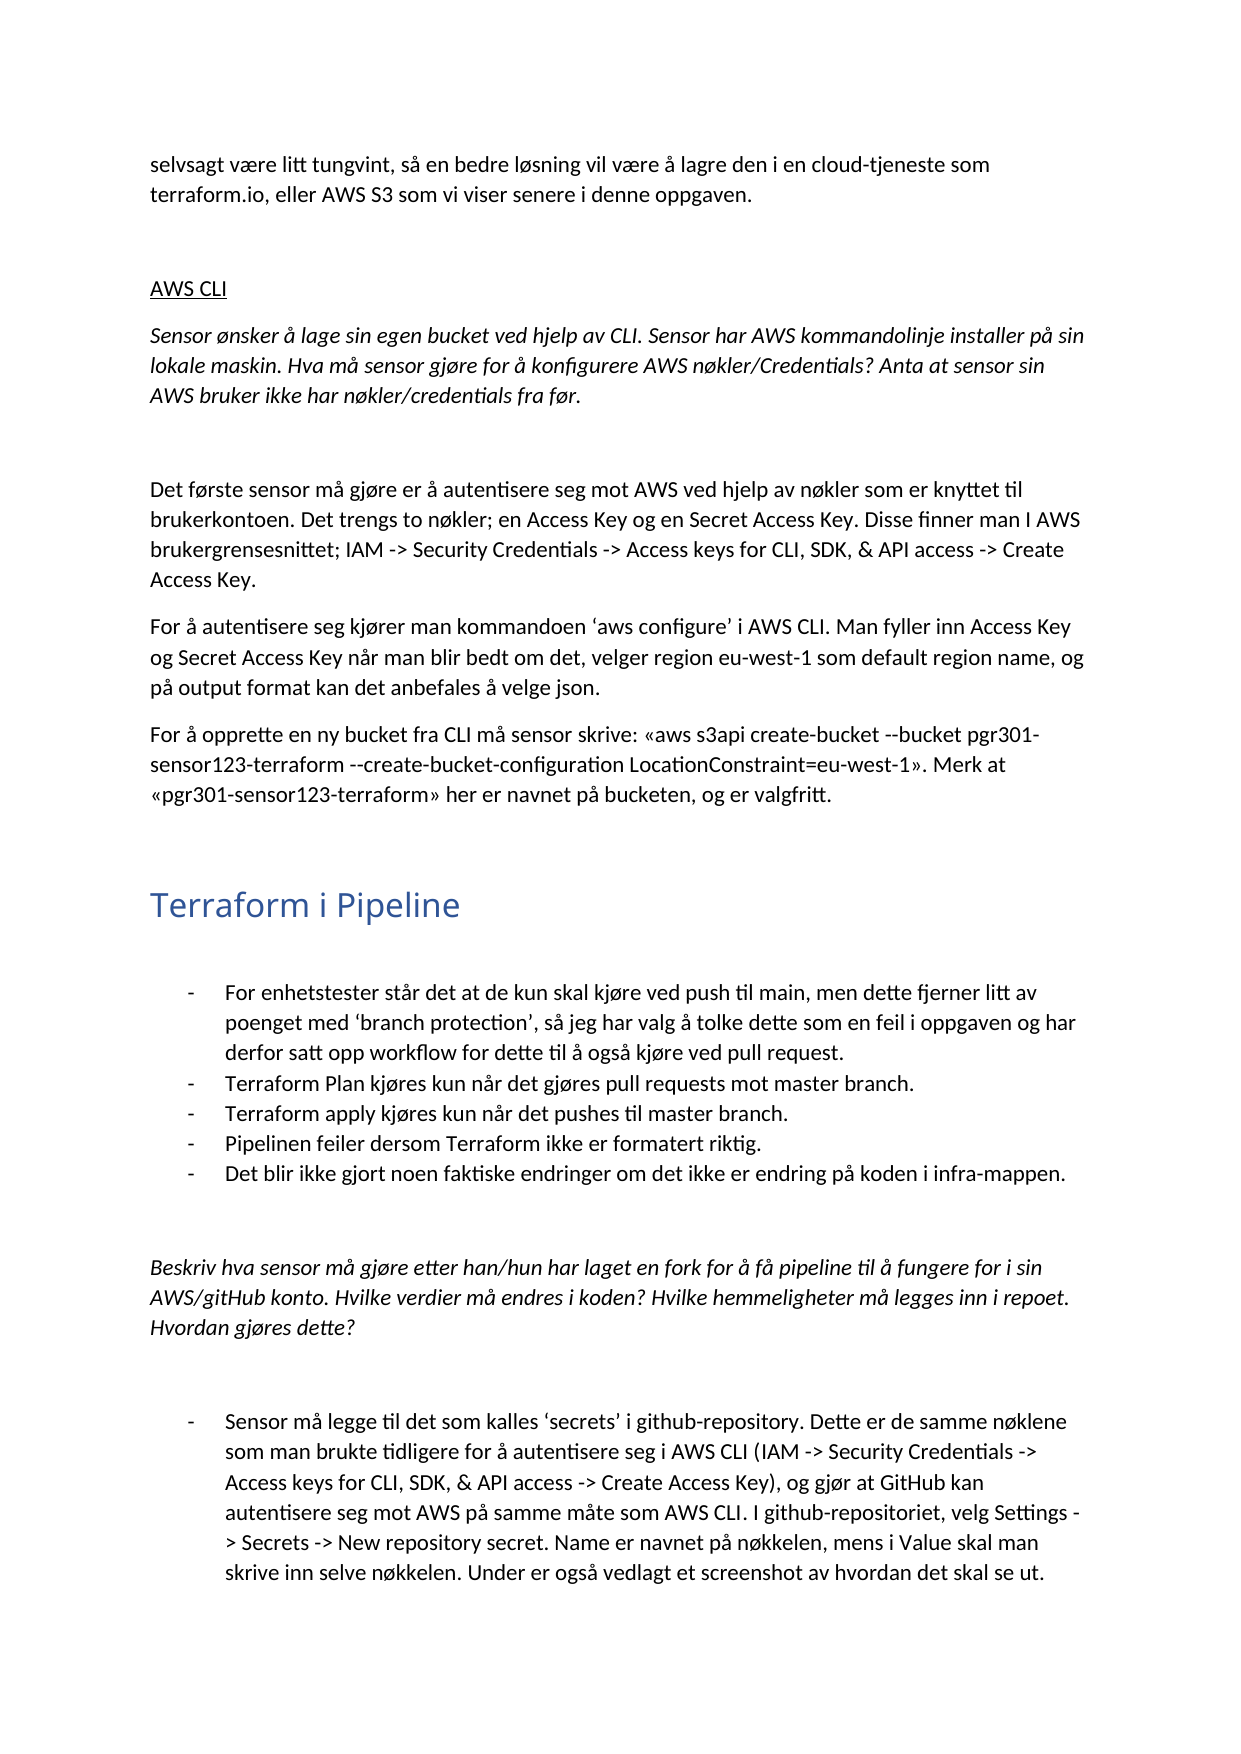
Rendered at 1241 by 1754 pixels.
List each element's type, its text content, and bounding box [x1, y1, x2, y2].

text Beskriv hva sensor må gjøre etter han/hun har laget en fork for å få pipeline til å fungere for i sin AWS/gitHub konto. Hvilke verdier må endres i koden? Hvilke hemmeligheter må legges inn i repoet. Hvordan gjøres dette? [150, 1253, 1090, 1342]
list For enhetstester står det at de kun skal kjøre ved push til main, men dette fjerner litt av poenget med ‘branch protection’, så jeg har valg å tolke dette som en feil i oppgaven og har derfor satt opp workflow for dette til å også kjøre ved pull request. [187, 978, 1090, 1067]
list Terraform Plan kjøres kun når det gjøres pull requests mot master branch. [187, 1069, 1090, 1097]
list Sensor må legge til det som kalles ‘secrets’ i github-repository. Dette er de samme nøklene som man brukte tidligere for å autentisere seg i AWS CLI (IAM -> Security Credentials -> Access keys for CLI, SDK, & API access -> Create Access Key), og gjør at GitHub kan autentisere seg mot AWS på samme måte som AWS CLI. I github-repositoriet, velg Settings -> Secrets -> New repository secret. Name er navnet på nøkkelen, mens i Value skal man skrive inn selve nøkkelen. Under er også vedlagt et screenshot av hvordan det skal se ut. [187, 1407, 1090, 1586]
text Det første sensor må gjøre er å autentisere seg mot AWS ved hjelp av nøkler som er knyttet til brukerkontoen. Det trengs to nøkler; en Access Key og en Secret Access Key. Disse finner man I AWS brukergrensesnittet; IAM -> Security Credentials -> Access keys for CLI, SDK, & API access -> Create Access Key. [150, 475, 1090, 594]
text AWS CLI [150, 274, 1090, 302]
list Det blir ikke gjort noen faktiske endringer om det ikke er endring på koden i infra-mappen. [187, 1159, 1090, 1187]
text For å autentisere seg kjører man kommandoen ‘aws configure’ i AWS CLI. Man fyller inn Access Key og Secret Access Key når man blir bedt om det, velger region eu-west-1 som default region name, og på output format kan det anbefales å velge json. [150, 612, 1090, 701]
text Sensor ønsker å lage sin egen bucket ved hjelp av CLI. Sensor har AWS kommandolinje installer på sin lokale maskin. Hva må sensor gjøre for å konfigurere AWS nøkler/Credentials? Anta at sensor sin AWS bruker ikke har nøkler/credentials fra før. [150, 321, 1090, 409]
text For å opprette en ny bucket fra CLI må sensor skrive: «aws s3api create-bucket --bucket pgr301-sensor123-terraform --create-bucket-configuration LocationConstraint=eu-west-1». Merk at «pgr301-sensor123-terraform» her er navnet på bucketen, og er valgfritt. [150, 720, 1090, 808]
list Pipelinen feiler dersom Terraform ikke er formatert riktig. [187, 1129, 1090, 1157]
subtitle Terraform i Pipeline [150, 882, 1090, 928]
list Terraform apply kjøres kun når det pushes til master branch. [187, 1099, 1090, 1127]
